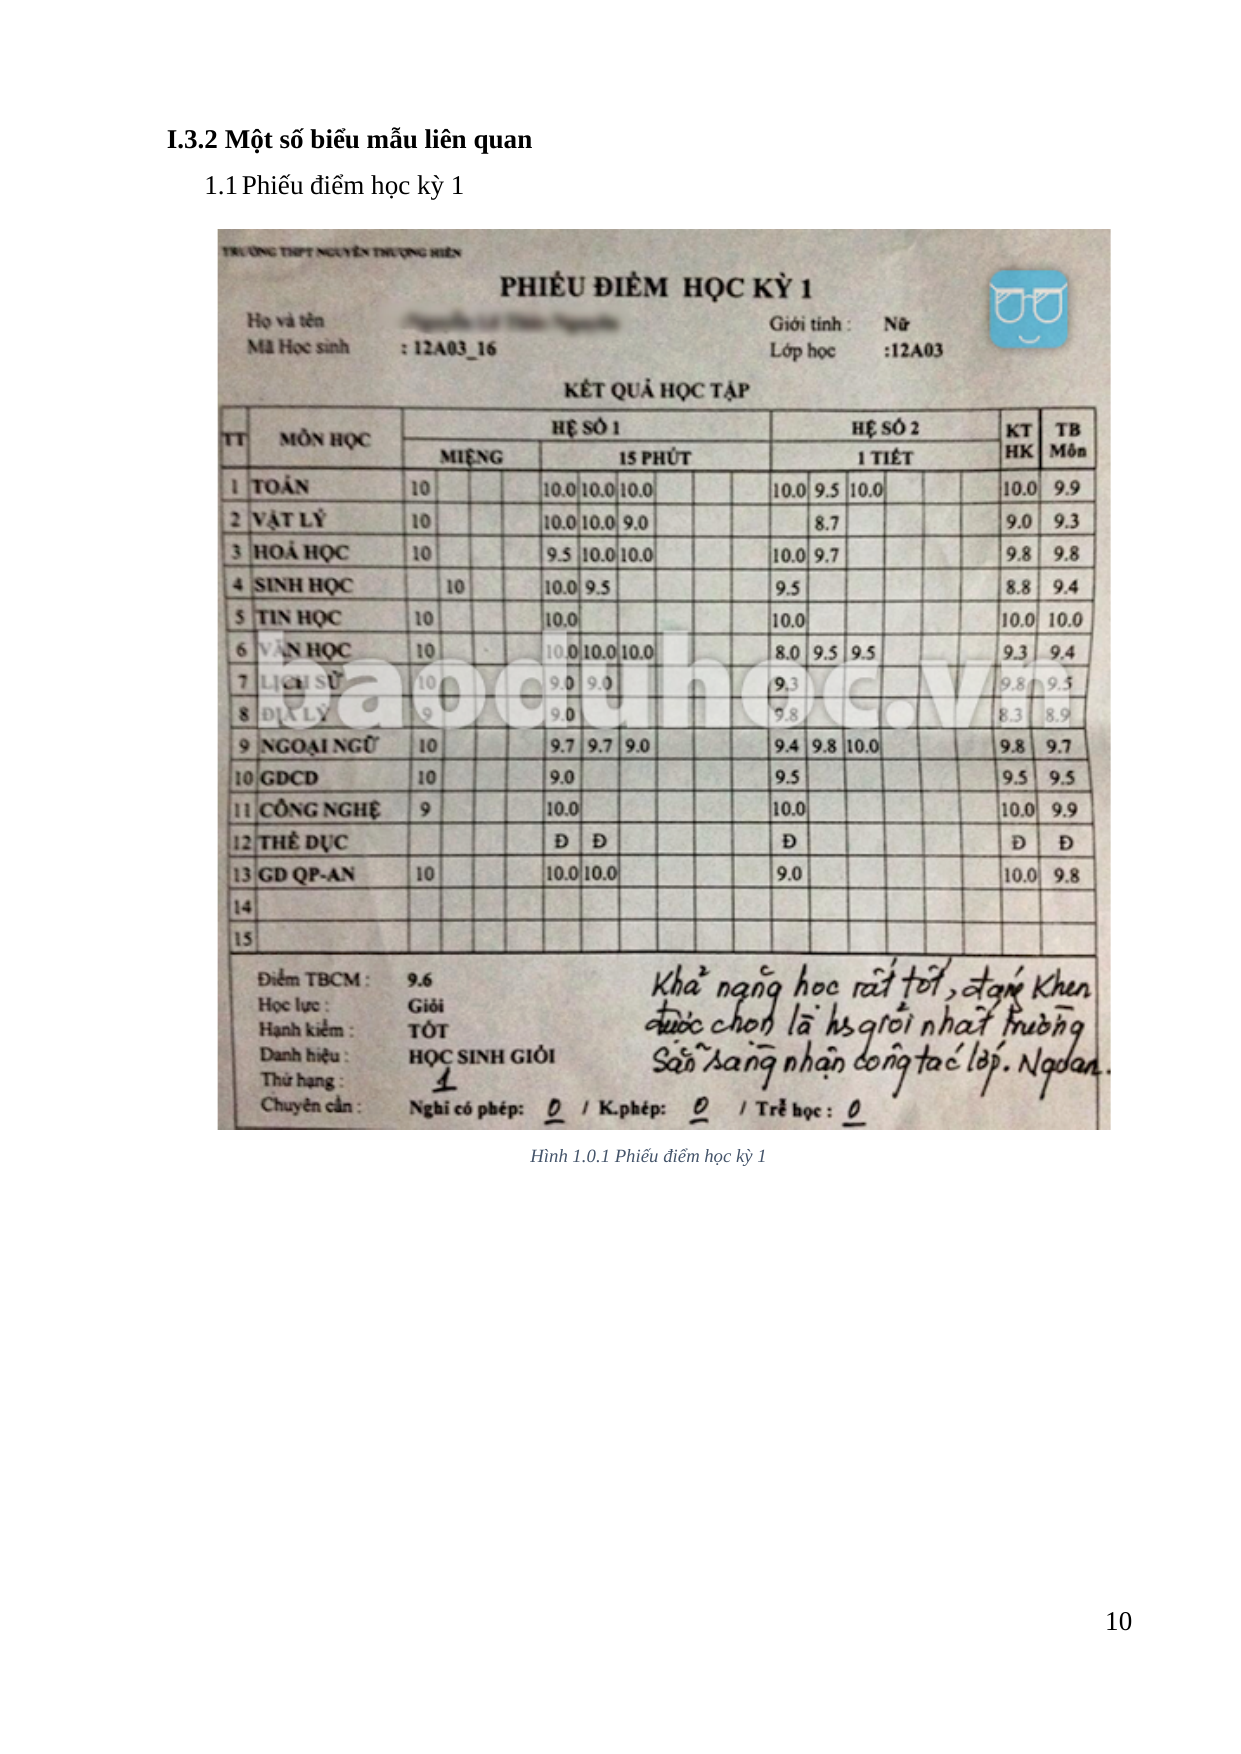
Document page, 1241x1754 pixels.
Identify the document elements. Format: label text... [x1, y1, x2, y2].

list Phiếu điểm học kỳ 1 [204, 169, 1121, 201]
subtitle I.3.2 Một số biểu mẫu liên quan [167, 123, 1132, 154]
text Hình 1.0.1 Phiếu điểm học kỳ 1 [167, 1145, 1132, 1166]
picture [217, 229, 1111, 1130]
